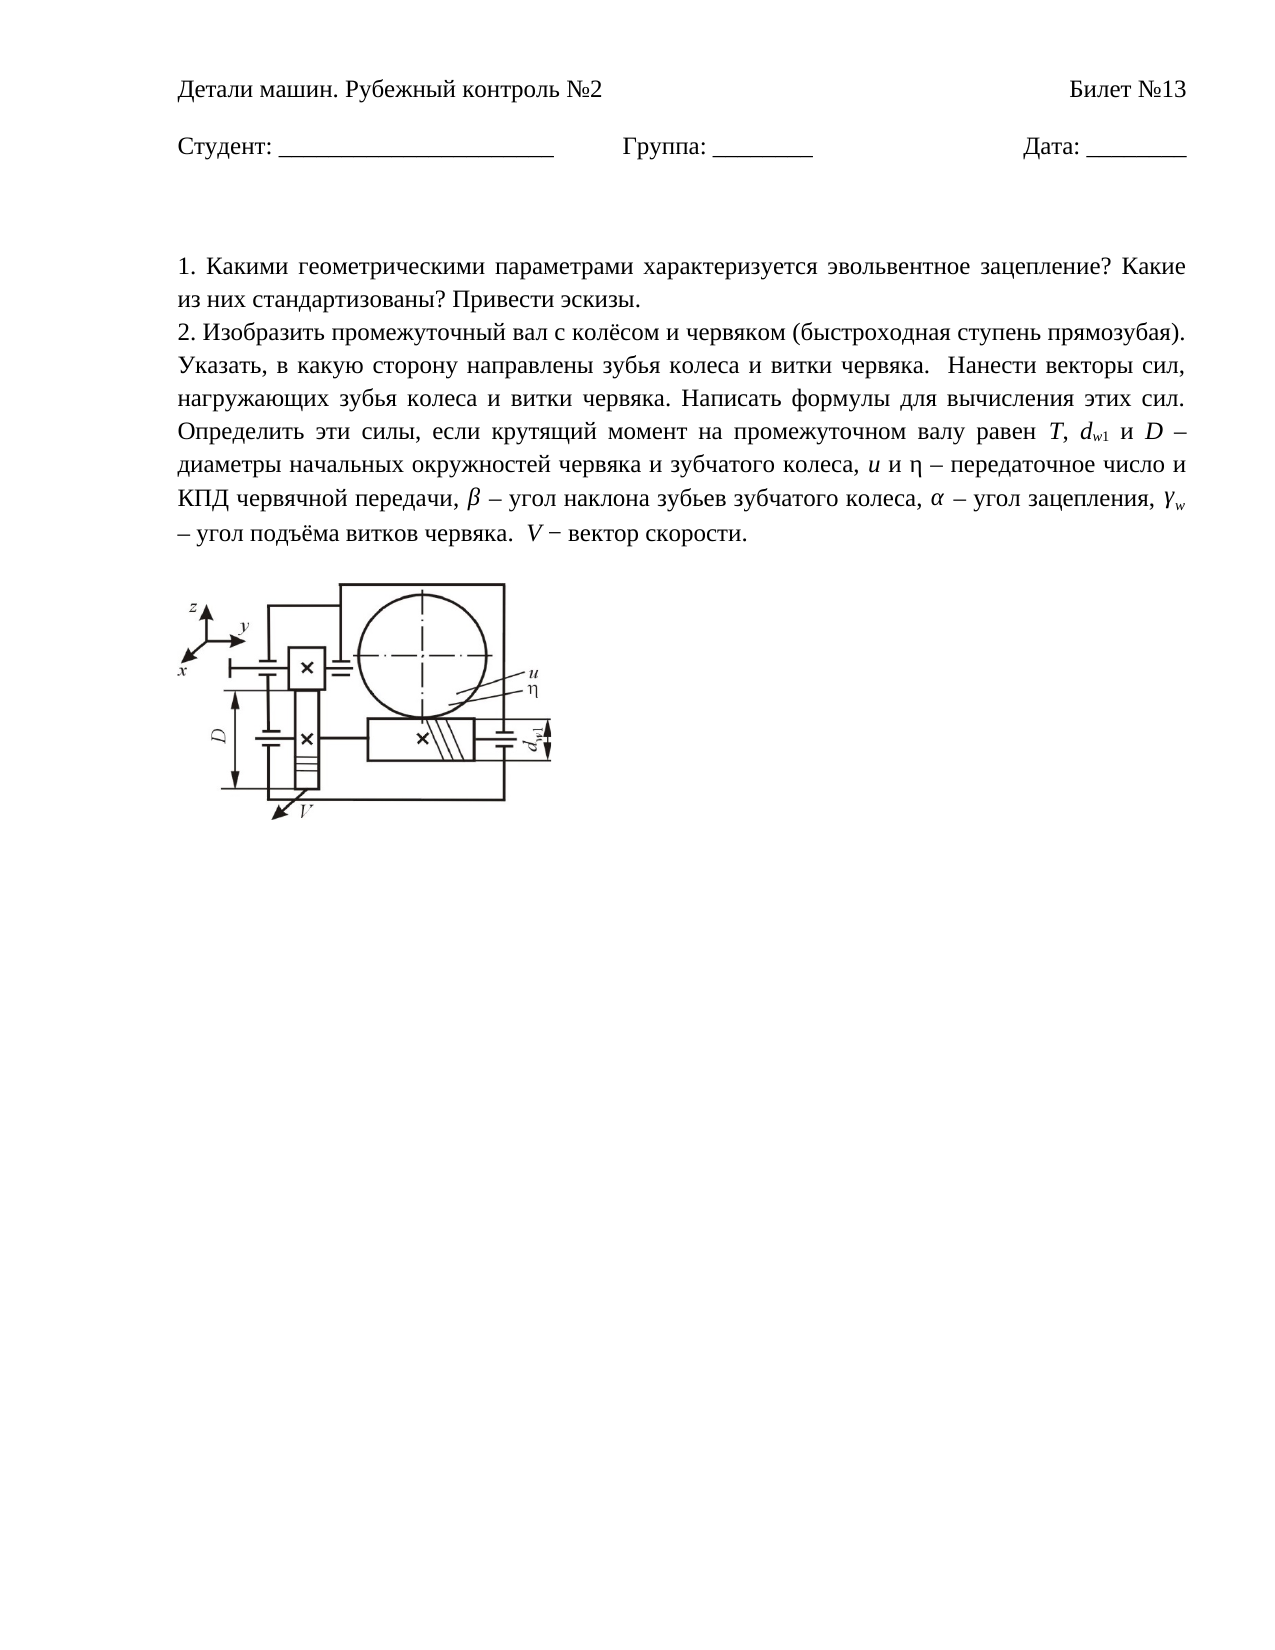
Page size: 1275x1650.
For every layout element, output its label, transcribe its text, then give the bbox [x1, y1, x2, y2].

picture [177, 583, 552, 820]
text 1. Какими геометрическими параметрами характеризуется эвольвентное зацепление? Какие из них стандартизованы? Привести эскизы. [177, 251, 1186, 313]
text 2. Изобразить промежуточный вал с колёсом и червяком (быстроходная ступень прямозубая). Указать, в какую сторону направлены зубья колеса и витки червяка. Нанести векторы сил, нагружающих зубья колеса и витки червяка. Написать формулы для вычисления этих сил. Определить эти силы, если крутящий момент на промежуточном валу равен T, dw1 и D – диаметры начальных окружностей червяка и зубчатого колеса, u и η ‒ передаточное число и КПД червячной передачи, – угол наклона зубьев зубчатого колеса, – угол зацепления, – угол подъёма витков червяка. V − вектор скорости. [177, 317, 1186, 546]
